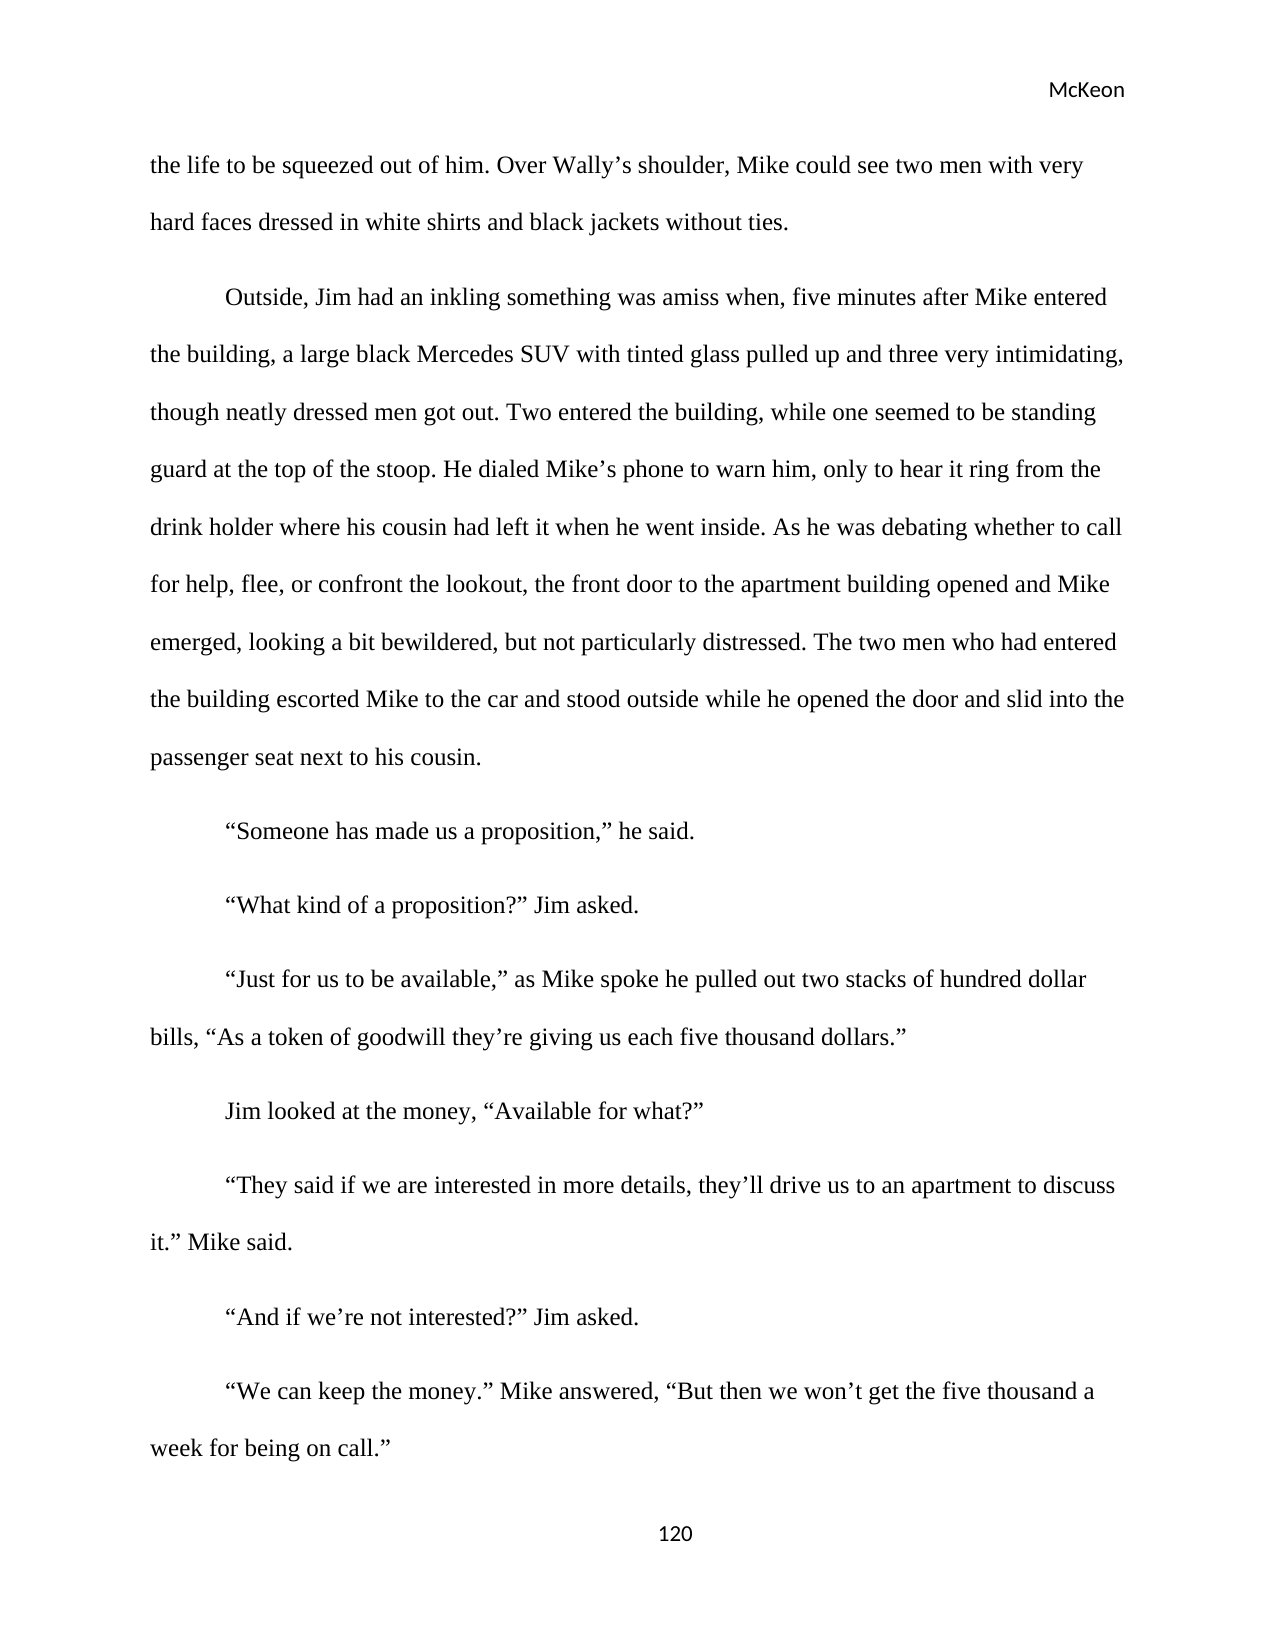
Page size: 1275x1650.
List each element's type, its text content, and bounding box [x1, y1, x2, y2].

text “Just for us to be available,” as Mike spoke he pulled out two stacks of hundred dollar bills, “As a token of goodwill they’re giving us each five thousand dollars.” [150, 964, 1125, 1050]
text Jim looked at the money, “Available for what?” [150, 1096, 1125, 1124]
text “Someone has made us a proposition,” he said. [150, 816, 1125, 844]
text “What kind of a proposition?” Jim asked. [150, 890, 1125, 919]
text “They said if we are interested in more details, they’ll drive us to an apartment to discuss it.” Mike said. [150, 1170, 1125, 1256]
text Outside, Jim had an inkling something was amiss when, five minutes after Mike entered the building, a large black Mercedes SUV with tinted glass pulled up and three very intimidating, though neatly dressed men got out. Two entered the building, while one seemed to be standing guard at the top of the stoop. He dialed Mike’s phone to warn him, only to hear it ring from the drink holder where his cousin had left it when he went inside. As he was debating whether to call for help, flee, or confront the lookout, the front door to the apartment building opened and Mike emerged, looking a bit bewildered, but not particularly distressed. The two men who had entered the building escorted Mike to the car and stood outside while he opened the door and slid into the passenger seat next to his cousin. [150, 282, 1125, 770]
text “We can keep the money.” Mike answered, “But then we won’t get the five thousand a week for being on call.” [150, 1376, 1125, 1462]
text “And if we’re not interested?” Jim asked. [150, 1302, 1125, 1330]
